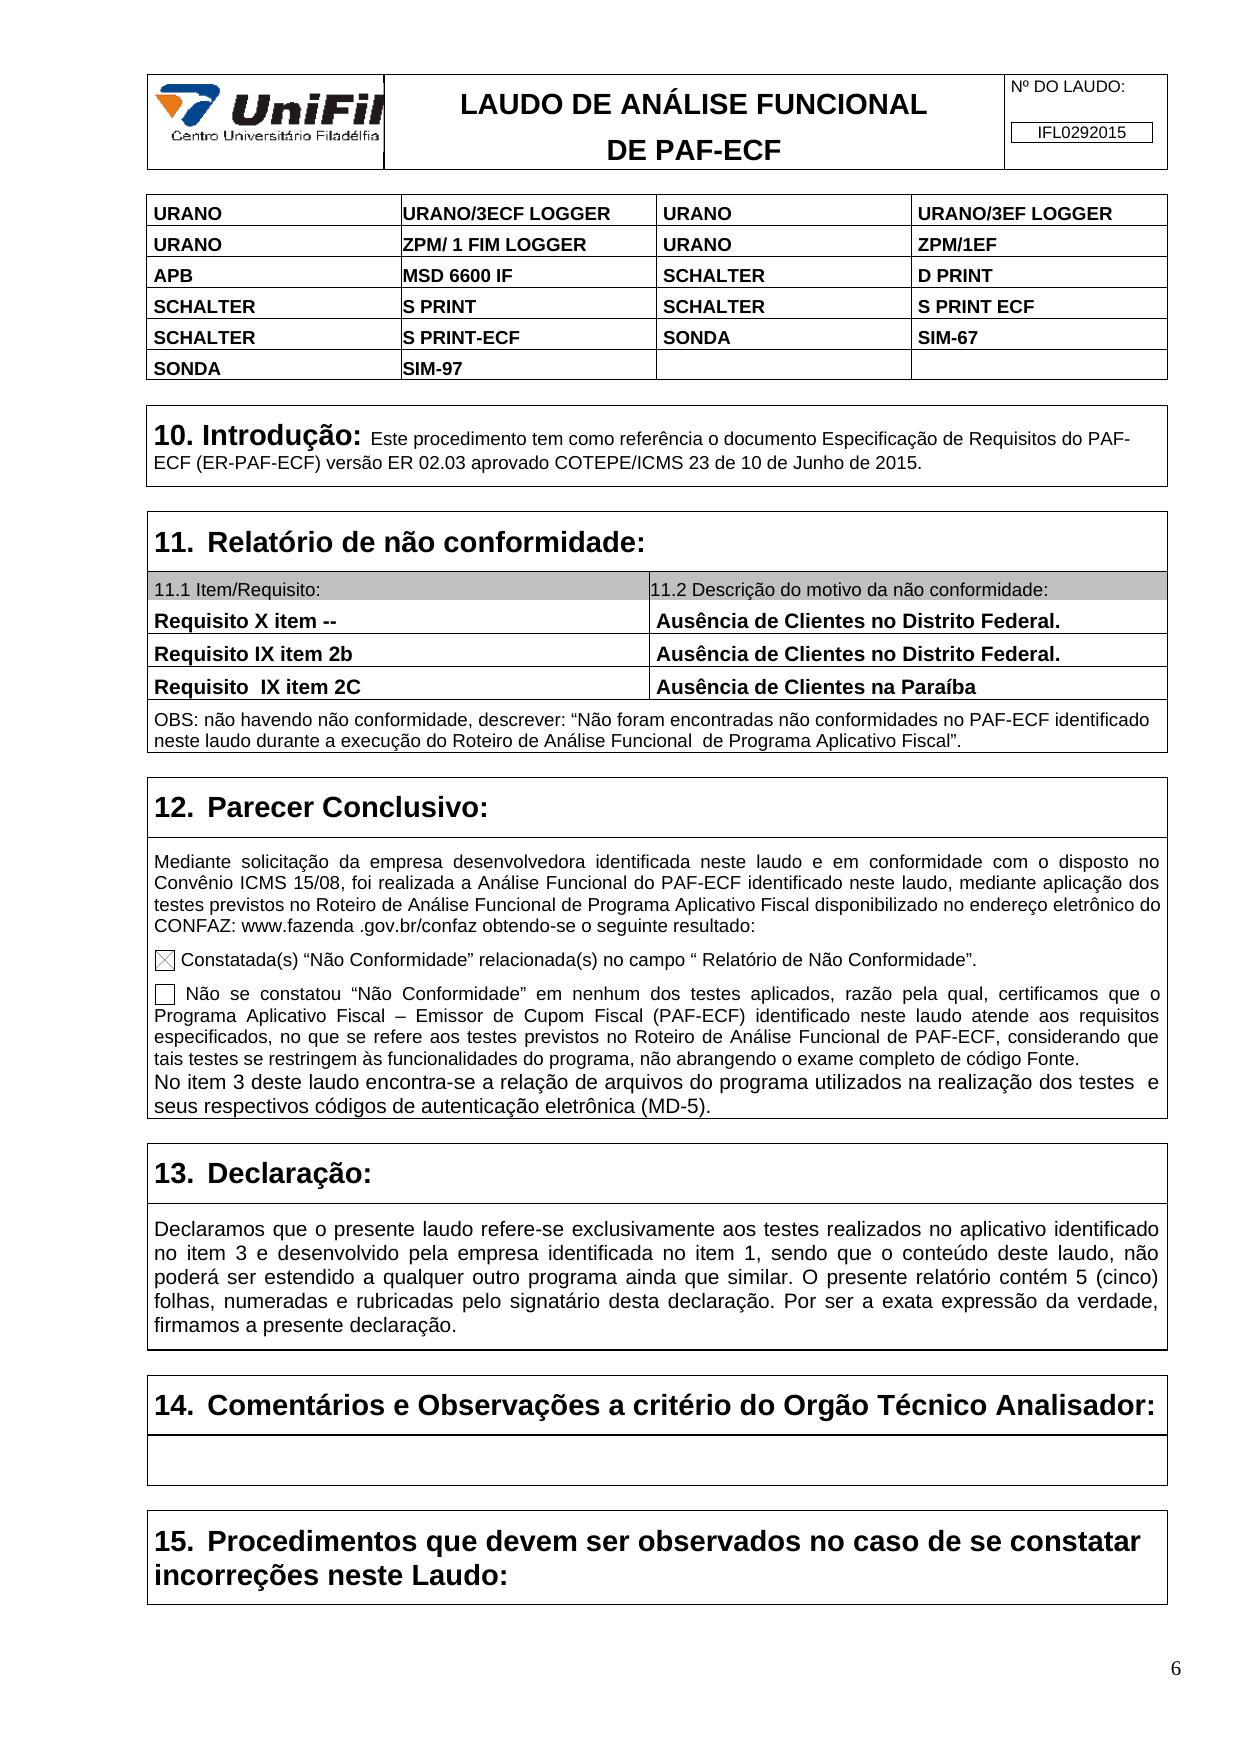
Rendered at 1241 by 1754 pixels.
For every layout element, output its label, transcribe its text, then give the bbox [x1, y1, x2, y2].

table_cell SCHALTER [147, 288, 401, 317]
table_cell URANO/3EF LOGGER [912, 195, 1167, 225]
table_header 14. Comentários e Observações a critério do Orgão Técnico Analisador: [148, 1376, 1167, 1434]
table_cell Ausência de Clientes no Distrito Federal. [650, 600, 1167, 632]
table_cell SCHALTER [657, 257, 911, 287]
table_cell 11.2 Descrição do motivo da não conformidade: [650, 572, 1167, 600]
table_cell S PRINT ECF [912, 288, 1167, 317]
table_cell Declaramos que o presente laudo refere-se exclusivamente aos testes realizados no aplicativo identificado no item 3 e desenvolvido pela empresa identificada no item 1, sendo que o conteúdo deste laudo, não poderá ser estendido a qualquer outro programa ainda que similar. O presente relatório contém 5 (cinco) folhas, numeradas e rubricadas pelo signatário desta declaração. Por ser a exata expressão da verdade, firmamos a presente declaração. [148, 1204, 1167, 1349]
table_cell 11.1 Item/Requisito: [148, 572, 649, 600]
table_cell Requisito IX item 2b [148, 634, 649, 666]
table_cell [912, 350, 1167, 379]
table_cell S PRINT-ECF [402, 319, 656, 348]
table_header 12. Parecer Conclusivo: [148, 778, 1167, 836]
table_cell Requisito IX item 2C [148, 667, 649, 699]
table_cell SCHALTER [147, 319, 401, 348]
table_cell Ausência de Clientes na Paraíba [650, 667, 1167, 699]
table_cell D PRINT [912, 257, 1167, 287]
table_cell ZPM/ 1 FIM LOGGER [402, 226, 656, 256]
table_cell URANO [657, 195, 911, 225]
table_cell Mediante solicitação da empresa desenvolvedora identificada neste laudo e em conformidade com o disposto no Convênio ICMS 15/08, foi realizada a Análise Funcional do PAF-ECF identificado neste laudo, mediante aplicação dos testes previstos no Roteiro de Análise Funcional de Programa Aplicativo Fiscal disponibilizado no endereço eletrônico do CONFAZ: www.fazenda .gov.br/confaz obtendo-se o seguinte resultado: Constatada(s) “Não Conformidade” relacionada(s) no campo “ Relatório de Não Conformidade”. Não se constatou “Não Conformidade” em nenhum dos testes aplicados, razão pela qual, certificamos que o Programa Aplicativo Fiscal – Emissor de Cupom Fiscal (PAF-ECF) identificado neste laudo atende aos requisitos especificados, no que se refere aos testes previstos no Roteiro de Análise Funcional de PAF-ECF, considerando que tais testes se restringem às funcionalidades do programa, não abrangendo o exame completo de código Fonte. No item 3 deste laudo encontra-se a relação de arquivos do programa utilizados na realização dos testes e seus respectivos códigos de autenticação eletrônica (MD-5). [148, 838, 1167, 1117]
table_cell ZPM/1EF [912, 226, 1167, 256]
table_cell SIM-97 [402, 350, 656, 379]
table_cell URANO [147, 195, 401, 225]
table_cell URANO [657, 226, 911, 256]
table_cell SONDA [147, 350, 401, 379]
table_header 15. Procedimentos que devem ser observados no caso de se constatar incorreções neste Laudo: [148, 1511, 1167, 1603]
table_cell SCHALTER [657, 288, 911, 317]
table_header 11. Relatório de não conformidade: [148, 512, 1167, 571]
picture [153, 83, 384, 152]
table_cell Requisito X item -- [148, 600, 649, 632]
table_cell OBS: não havendo não conformidade, descrever: “Não foram encontradas não conformidades no PAF-ECF identificado neste laudo durante a execução do Roteiro de Análise Funcional de Programa Aplicativo Fiscal”. [148, 700, 1167, 752]
table_cell [148, 1436, 1167, 1485]
table_header 10. Introdução: Este procedimento tem como referência o documento Especificação de Requisitos do PAF-ECF (ER-PAF-ECF) versão ER 02.03 aprovado COTEPE/ICMS 23 de 10 de Junho de 2015. [147, 406, 1167, 486]
table_cell SIM-67 [912, 319, 1167, 348]
table_header 13. Declaração: [148, 1144, 1167, 1203]
table_cell S PRINT [402, 288, 656, 317]
table_cell SONDA [657, 319, 911, 348]
table_cell URANO [147, 226, 401, 256]
table_cell MSD 6600 IF [402, 257, 656, 287]
table_cell Ausência de Clientes no Distrito Federal. [650, 634, 1167, 666]
table_cell URANO/3ECF LOGGER [402, 195, 656, 225]
table_cell APB [147, 257, 401, 287]
table_cell [657, 350, 911, 379]
